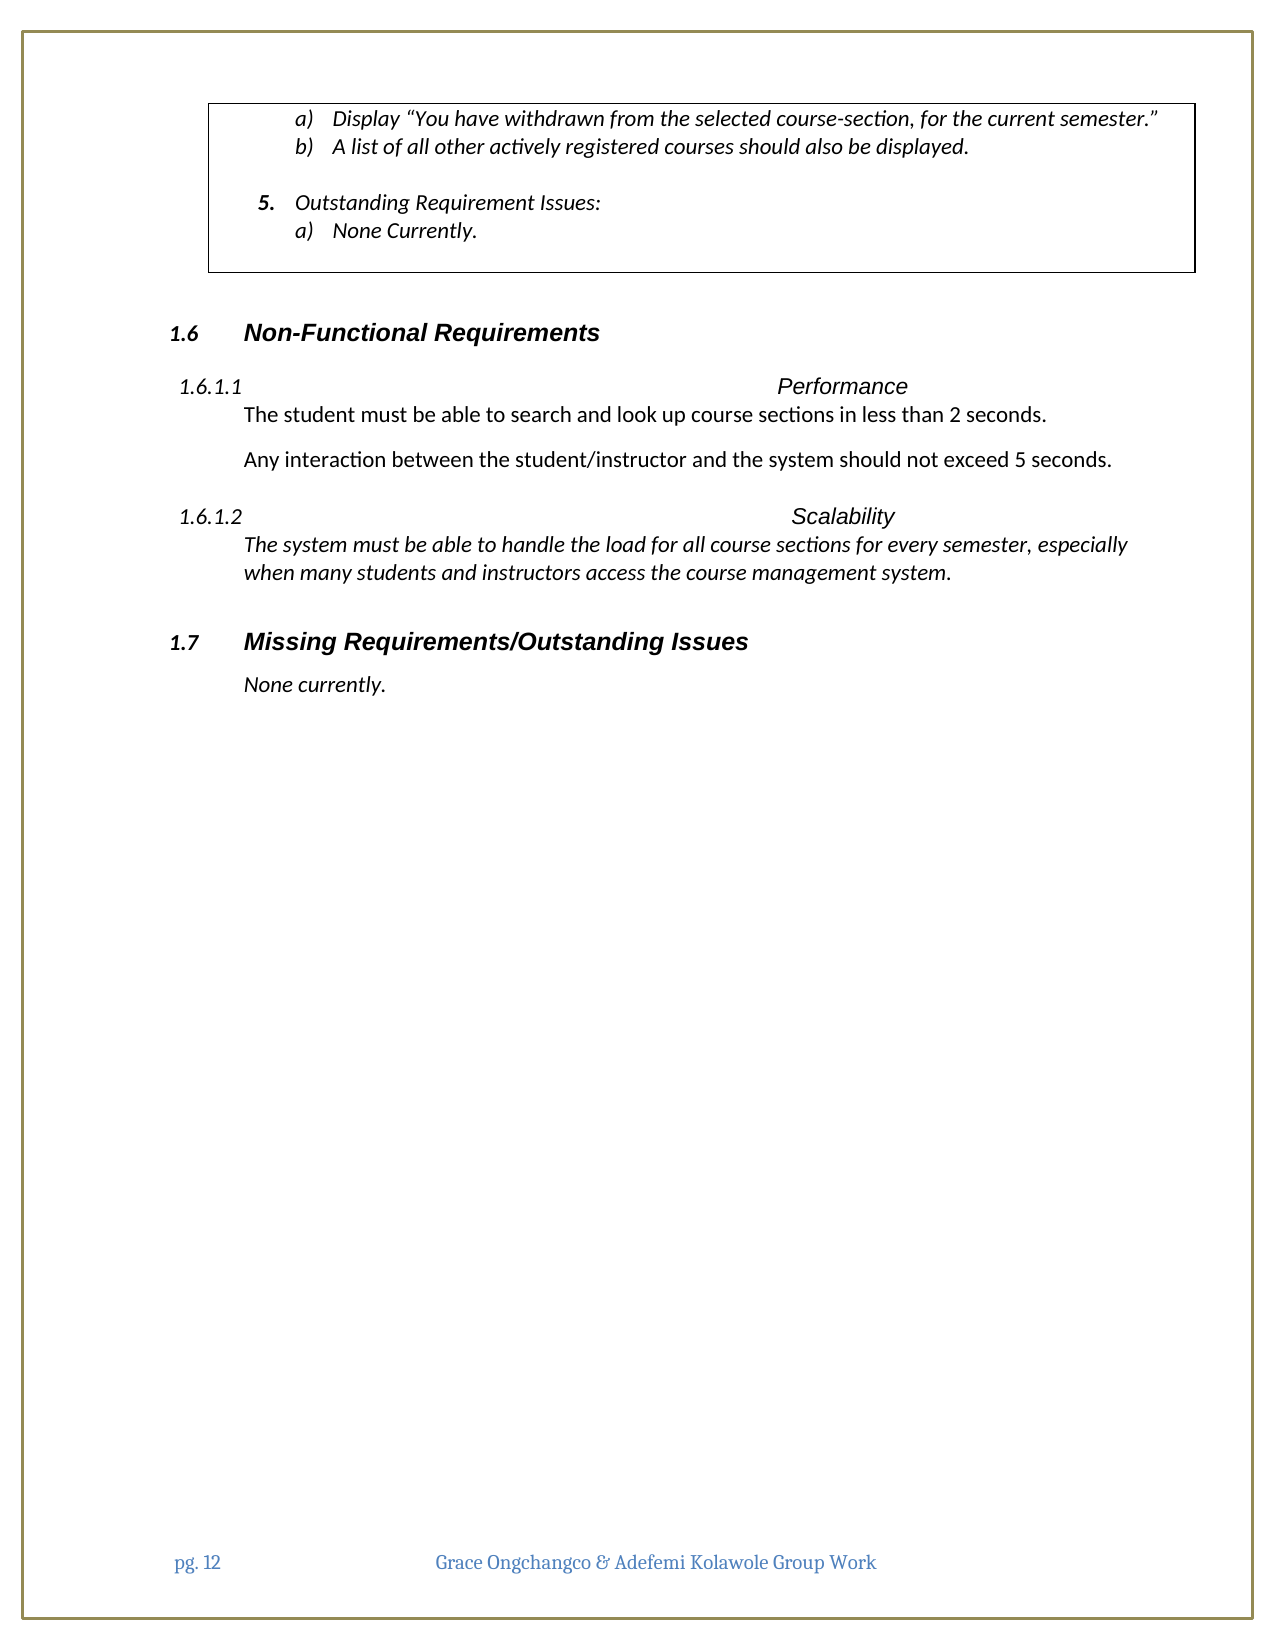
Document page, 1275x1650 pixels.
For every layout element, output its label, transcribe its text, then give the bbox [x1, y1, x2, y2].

subtitle Scalability [178, 502, 1172, 530]
text Any interaction between the student/instructor and the system should not exceed 5 seconds. [244, 445, 1172, 473]
text None currently. [244, 670, 1172, 698]
subtitle Missing Requirements/Outstanding Issues [169, 627, 1172, 656]
text The student must be able to search and look up course sections in less than 2 seconds. [244, 400, 1172, 428]
text The system must be able to handle the load for all course sections for every semester, especially when many students and instructors access the course management system. [244, 530, 1172, 586]
subtitle Non-Functional Requirements [169, 318, 1172, 347]
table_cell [209, 104, 1194, 272]
subtitle Performance [178, 372, 1172, 400]
